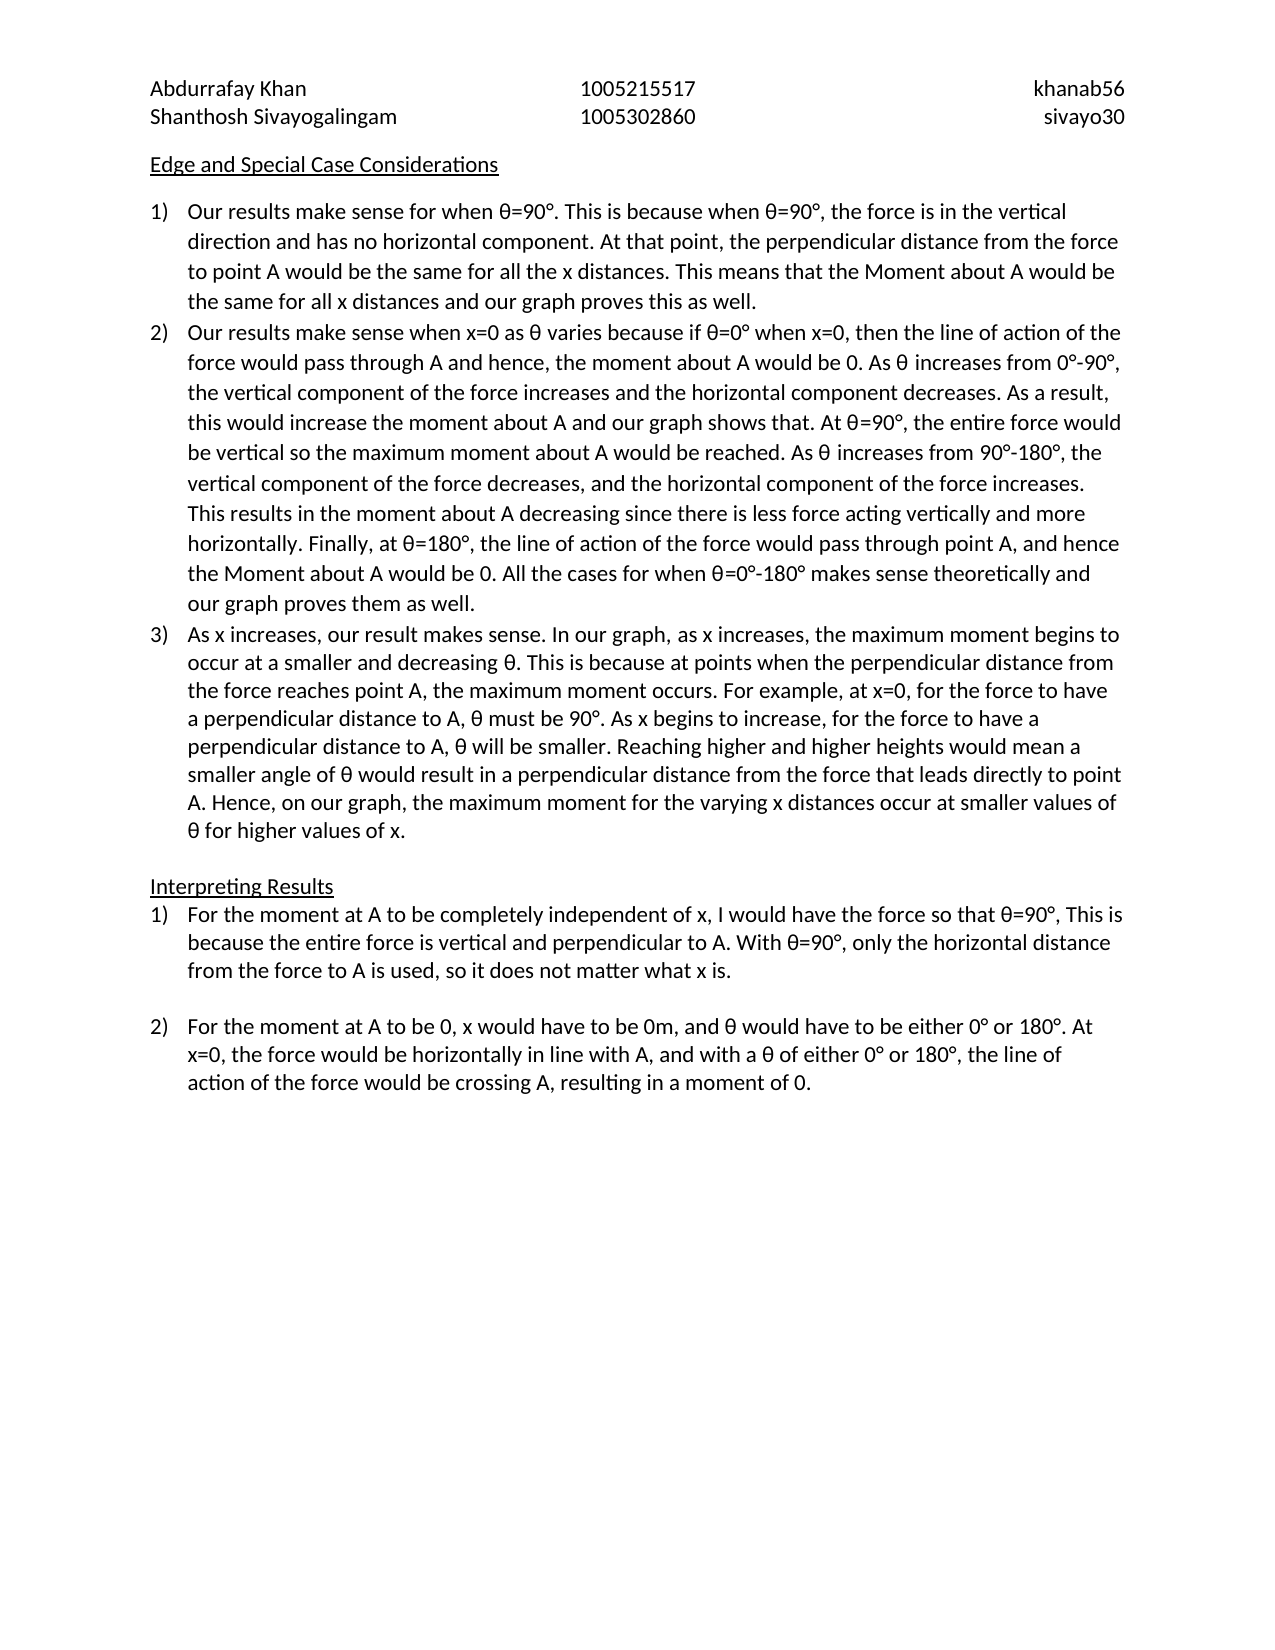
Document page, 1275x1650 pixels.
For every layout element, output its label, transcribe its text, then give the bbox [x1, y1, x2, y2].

list Our results make sense when x=0 as θ varies because if θ=0° when x=0, then the line of action of the force would pass through A and hence, the moment about A would be 0. As θ increases from 0°-90°, the vertical component of the force increases and the horizontal component decreases. As a result, this would increase the moment about A and our graph shows that. At θ=90°, the entire force would be vertical so the maximum moment about A would be reached. As θ increases from 90°-180°, the vertical component of the force decreases, and the horizontal component of the force increases. This results in the moment about A decreasing since there is less force acting vertically and more horizontally. Finally, at θ=180°, the line of action of the force would pass through point A, and hence the Moment about A would be 0. All the cases for when θ=0°-180° makes sense theoretically and our graph proves them as well. [150, 318, 1125, 618]
text Edge and Special Case Considerations [150, 150, 1125, 178]
list For the moment at A to be 0, x would have to be 0m, and θ would have to be either 0° or 180°. At x=0, the force would be horizontally in line with A, and with a θ of either 0° or 180°, the line of action of the force would be crossing A, resulting in a moment of 0. [150, 1012, 1125, 1096]
text Interpreting Results [150, 872, 1125, 900]
list Our results make sense for when θ=90°. This is because when θ=90°, the force is in the vertical direction and has no horizontal component. At that point, the perpendicular distance from the force to point A would be the same for all the x distances. This means that the Moment about A would be the same for all x distances and our graph proves this as well. [150, 197, 1125, 316]
list For the moment at A to be completely independent of x, I would have the force so that θ=90°, This is because the entire force is vertical and perpendicular to A. With θ=90°, only the horizontal distance from the force to A is used, so it does not matter what x is. [150, 900, 1125, 984]
list As x increases, our result makes sense. In our graph, as x increases, the maximum moment begins to occur at a smaller and decreasing θ. This is because at points when the perpendicular distance from the force reaches point A, the maximum moment occurs. For example, at x=0, for the force to have a perpendicular distance to A, θ must be 90°. As x begins to increase, for the force to have a perpendicular distance to A, θ will be smaller. Reaching higher and higher heights would mean a smaller angle of θ would result in a perpendicular distance from the force that leads directly to point A. Hence, on our graph, the maximum moment for the varying x distances occur at smaller values of θ for higher values of x. [150, 620, 1125, 844]
